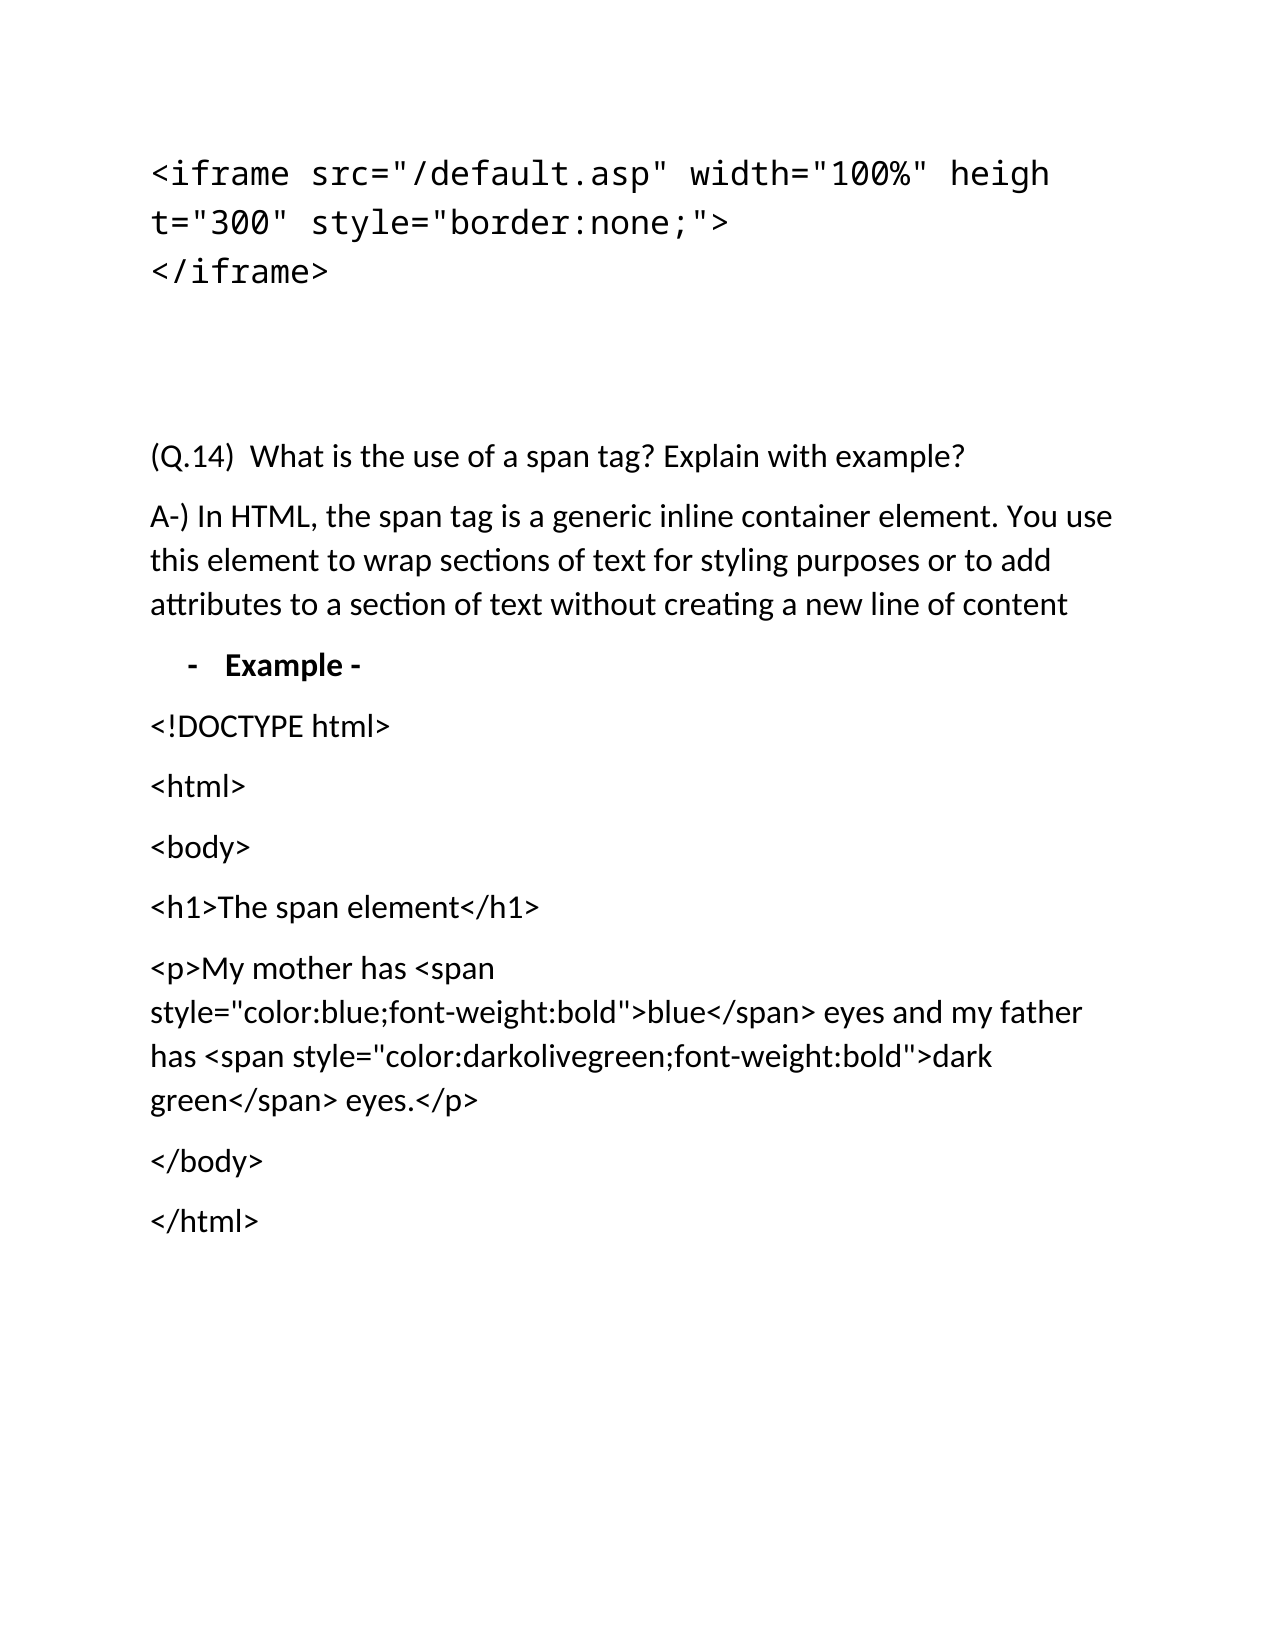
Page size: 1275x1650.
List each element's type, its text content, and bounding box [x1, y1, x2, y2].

text <body> [150, 826, 1125, 867]
text A-) In HTML, the span tag is a generic inline container element. You use this element to wrap sections of text for styling purposes or to add attributes to a section of text without creating a new line of content [150, 495, 1125, 624]
text </body> [150, 1139, 1125, 1180]
text <p>My mother has <span style="color:blue;font-weight:bold">blue</span> eyes and my father has <span style="color:darkolivegreen;font-weight:bold">dark green</span> eyes.</p> [150, 947, 1125, 1120]
text <html> [150, 765, 1125, 806]
list Example - [187, 644, 1125, 685]
text <h1>The span element</h1> [150, 886, 1125, 927]
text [150, 150, 1125, 293]
text <!DOCTYPE html> [150, 704, 1125, 745]
text (Q.14) What is the use of a span tag? Explain with example? [150, 435, 1125, 476]
text </html> [150, 1200, 1125, 1241]
